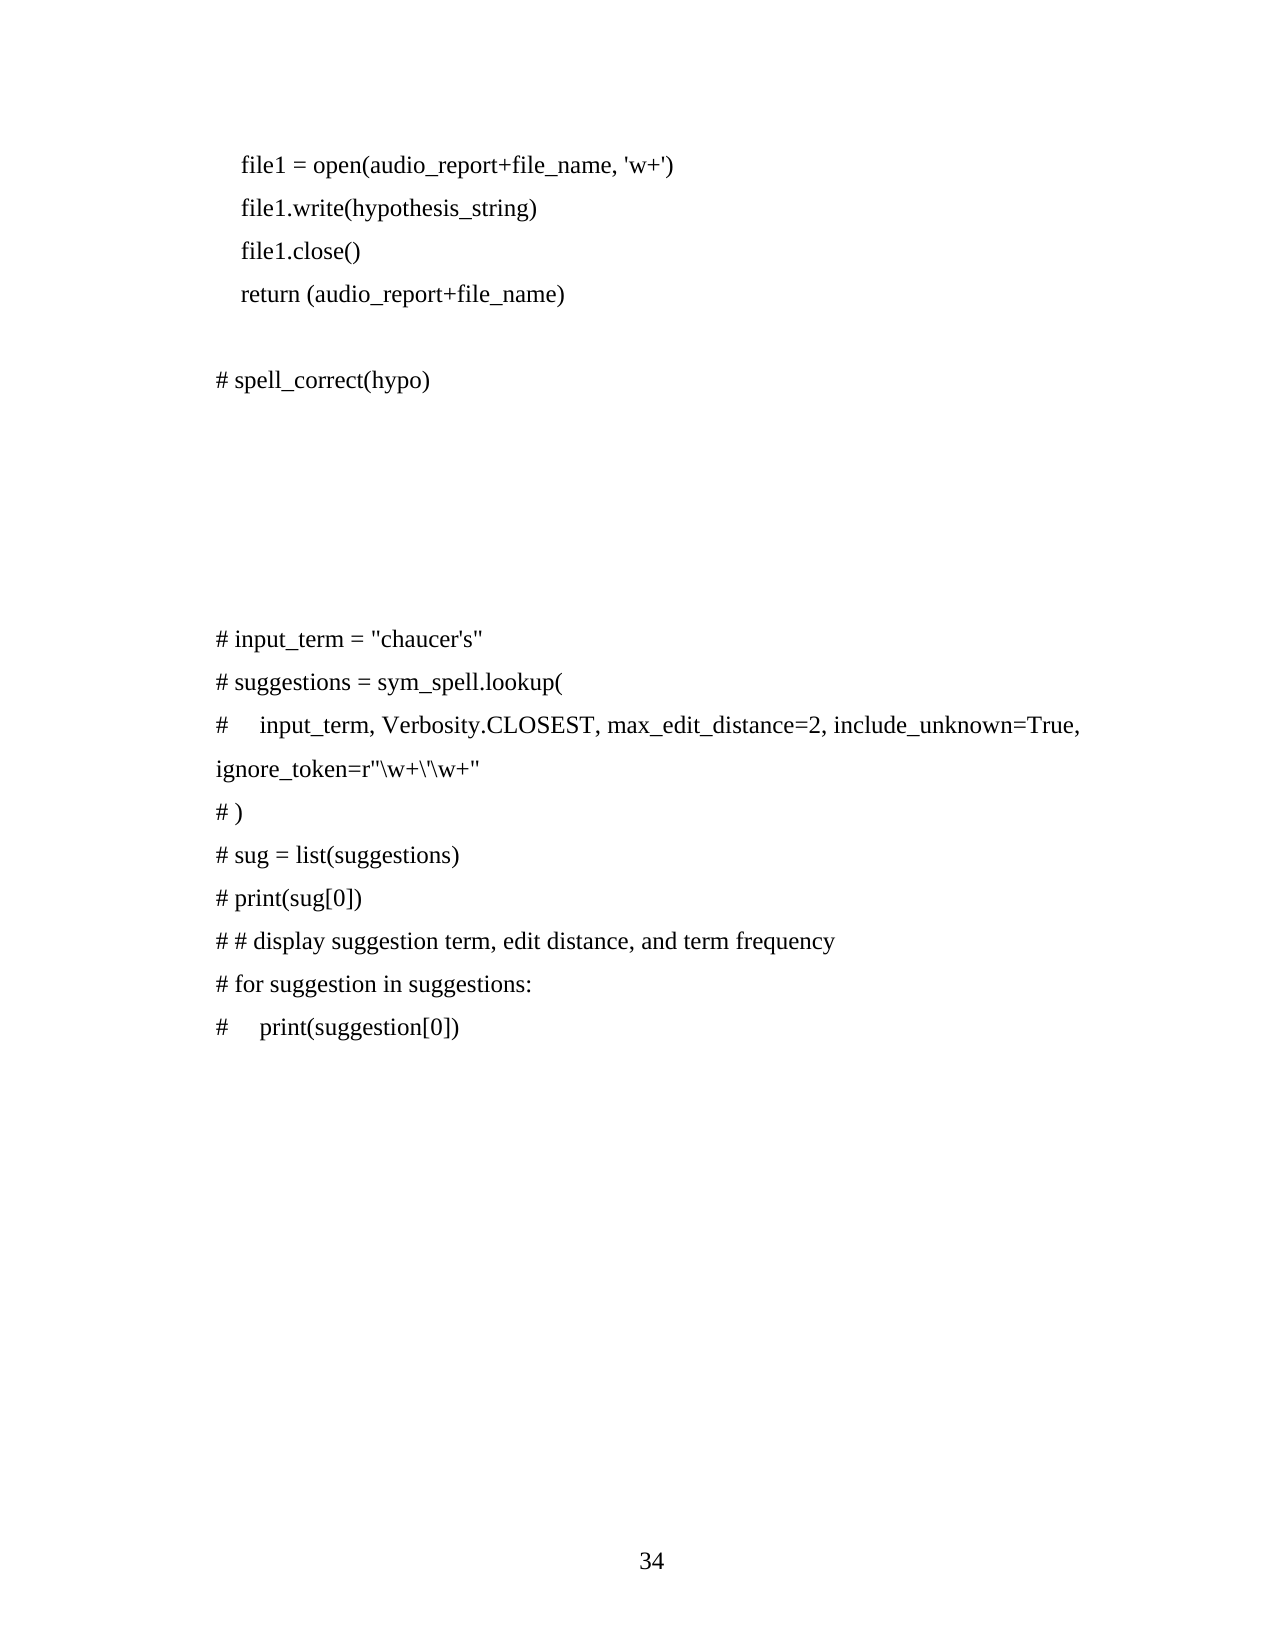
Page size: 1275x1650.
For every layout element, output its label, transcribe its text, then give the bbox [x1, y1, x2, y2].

text # print(sug[0]) [216, 883, 1087, 912]
text # # display suggestion term, edit distance, and term frequency [216, 926, 1087, 955]
text file1.write(hypothesis_string) [216, 193, 1087, 222]
text # for suggestion in suggestions: [216, 969, 1087, 998]
text # suggestions = sym_spell.lookup( [216, 667, 1087, 696]
text # ) [216, 797, 1087, 826]
text # print(suggestion[0]) [216, 1012, 1087, 1041]
text file1.close() [216, 236, 1087, 265]
text # input_term = "chaucer's" [216, 624, 1087, 653]
text return (audio_report+file_name) [216, 279, 1087, 308]
text # sug = list(suggestions) [216, 840, 1087, 869]
text # spell_correct(hypo) [216, 366, 1087, 394]
text file1 = open(audio_report+file_name, 'w+') [216, 150, 1087, 179]
text # input_term, Verbosity.CLOSEST, max_edit_distance=2, include_unknown=True, ignore_token=r"\w+\'\w+" [216, 711, 1087, 782]
